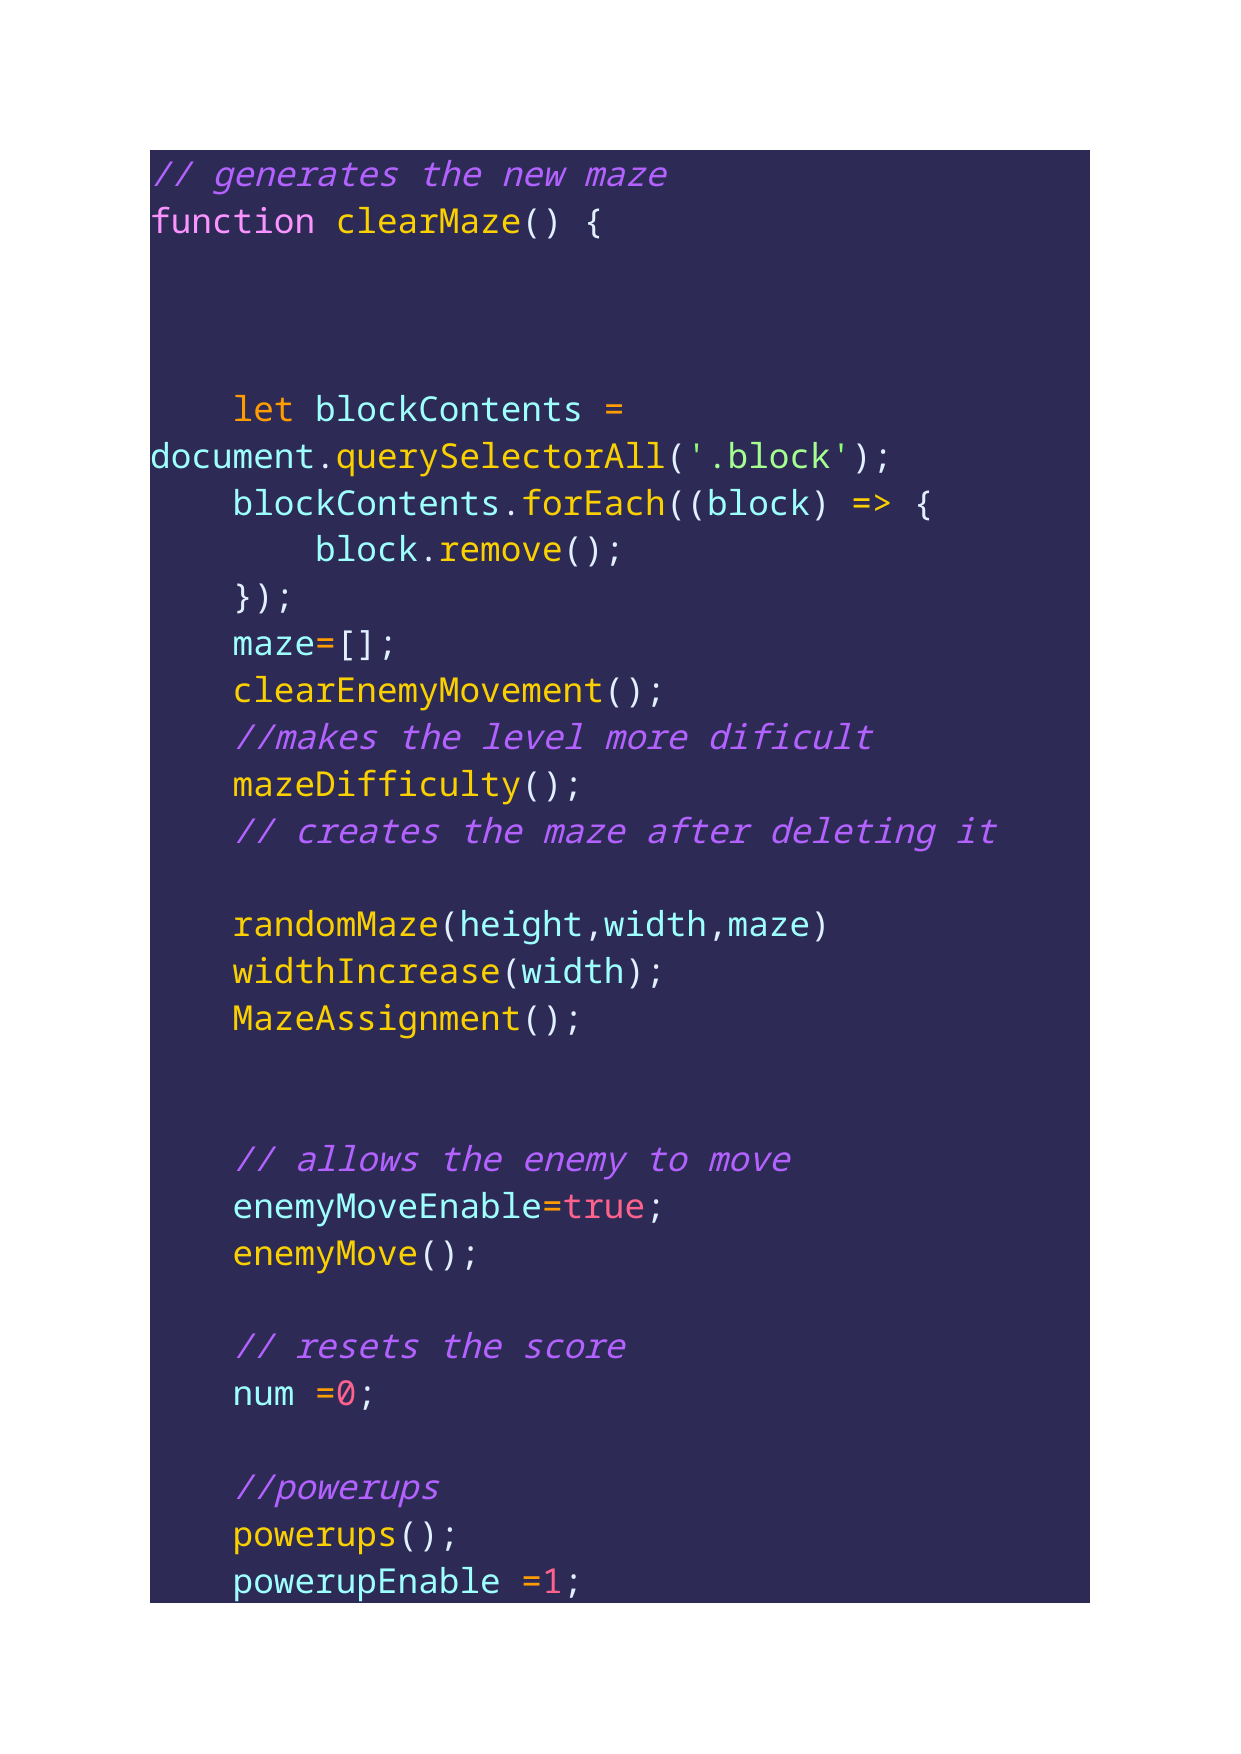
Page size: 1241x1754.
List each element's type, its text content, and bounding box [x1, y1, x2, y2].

text // creates the maze after deleting it [150, 806, 1090, 853]
text enemyMoveEnable=true; [150, 1181, 1090, 1228]
text MazeAssignment(); [150, 994, 1090, 1041]
text randomMaze(height,width,maze) [150, 900, 1090, 947]
text //makes the level more dificult [150, 712, 1090, 759]
text mazeDifficulty(); [150, 759, 1090, 806]
text maze=[]; [150, 619, 1090, 666]
text enemyMove(); [150, 1228, 1090, 1275]
text blockContents.forEach((block) => { [150, 478, 1090, 525]
text }); [150, 572, 1090, 619]
text widthIncrease(width); [150, 947, 1090, 994]
text block.remove(); [150, 525, 1090, 572]
text function clearMaze() { [150, 197, 1090, 244]
text // resets the score [150, 1322, 1090, 1369]
text // allows the enemy to move [150, 1134, 1090, 1181]
text // generates the new maze [150, 150, 1090, 197]
text powerupEnable =1; [150, 1556, 1090, 1603]
text num =0; [150, 1369, 1090, 1416]
text clearEnemyMovement(); [150, 666, 1090, 712]
text let blockContents = document.querySelectorAll('.block'); [150, 384, 1090, 478]
text //powerups [150, 1462, 1090, 1509]
text powerups(); [150, 1509, 1090, 1556]
